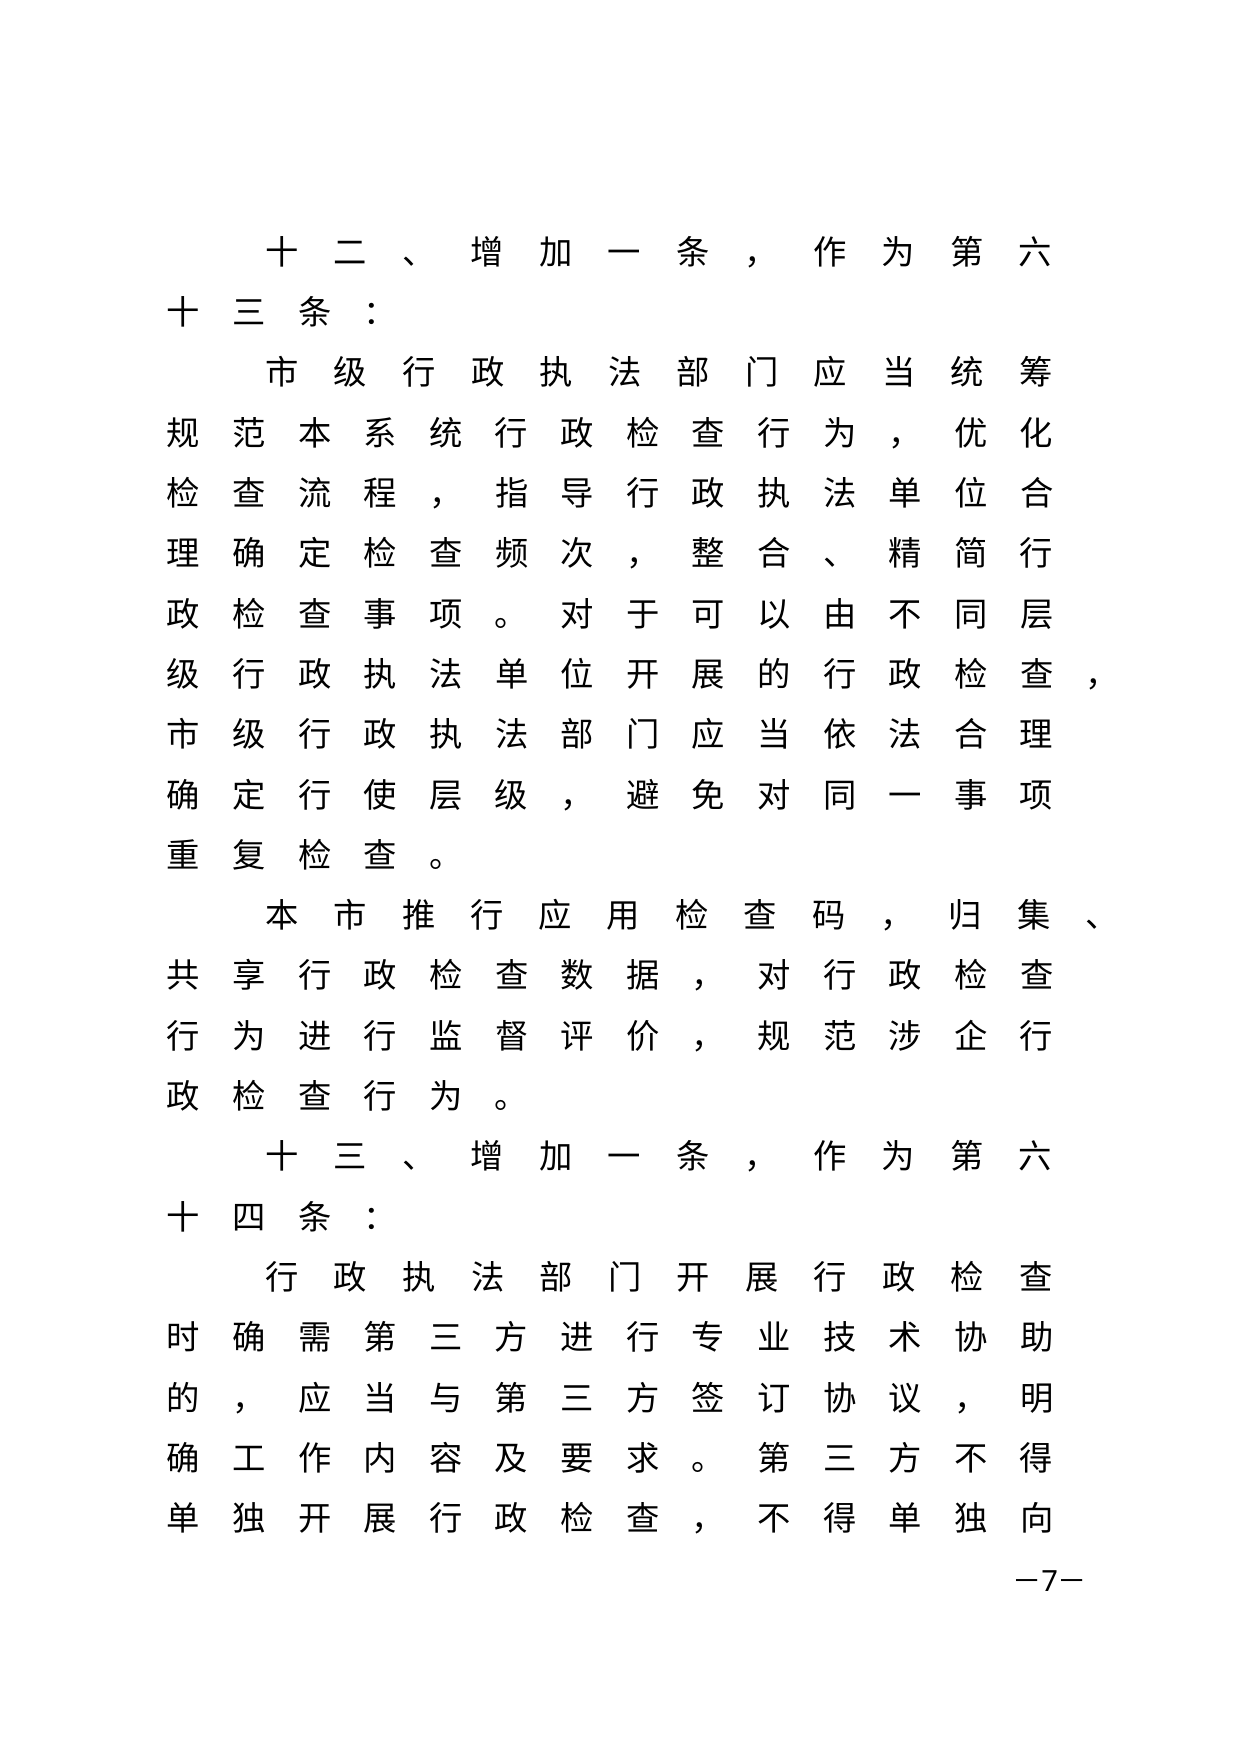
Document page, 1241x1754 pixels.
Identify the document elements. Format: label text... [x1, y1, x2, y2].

list 十三、增加一条，作为第六十四条： [167, 1124, 1085, 1245]
text 行政执法部门开展行政检查时确需第三方进行专业技术协助的，应当与第三方签订协议，明确工作内容及要求。第三方不得单独开展行政检查，不得单独向行政相对人出具意见或者建议。 [167, 1245, 1085, 1546]
list 十二、增加一条，作为第六十三条： [167, 219, 1085, 340]
text 本市推行应用检查码，归集、共享行政检查数据，对行政检查行为进行监督评价，规范涉企行政检查行为。 [167, 883, 1085, 1124]
text 市级行政执法部门应当统筹规范本系统行政检查行为，优化检查流程，指导行政执法单位合理确定检查频次，整合、精简行政检查事项。对于可以由不同层级行政执法单位开展的行政检查，市级行政执法部门应当依法合理确定行使层级，避免对同一事项重复检查。 [167, 340, 1085, 883]
